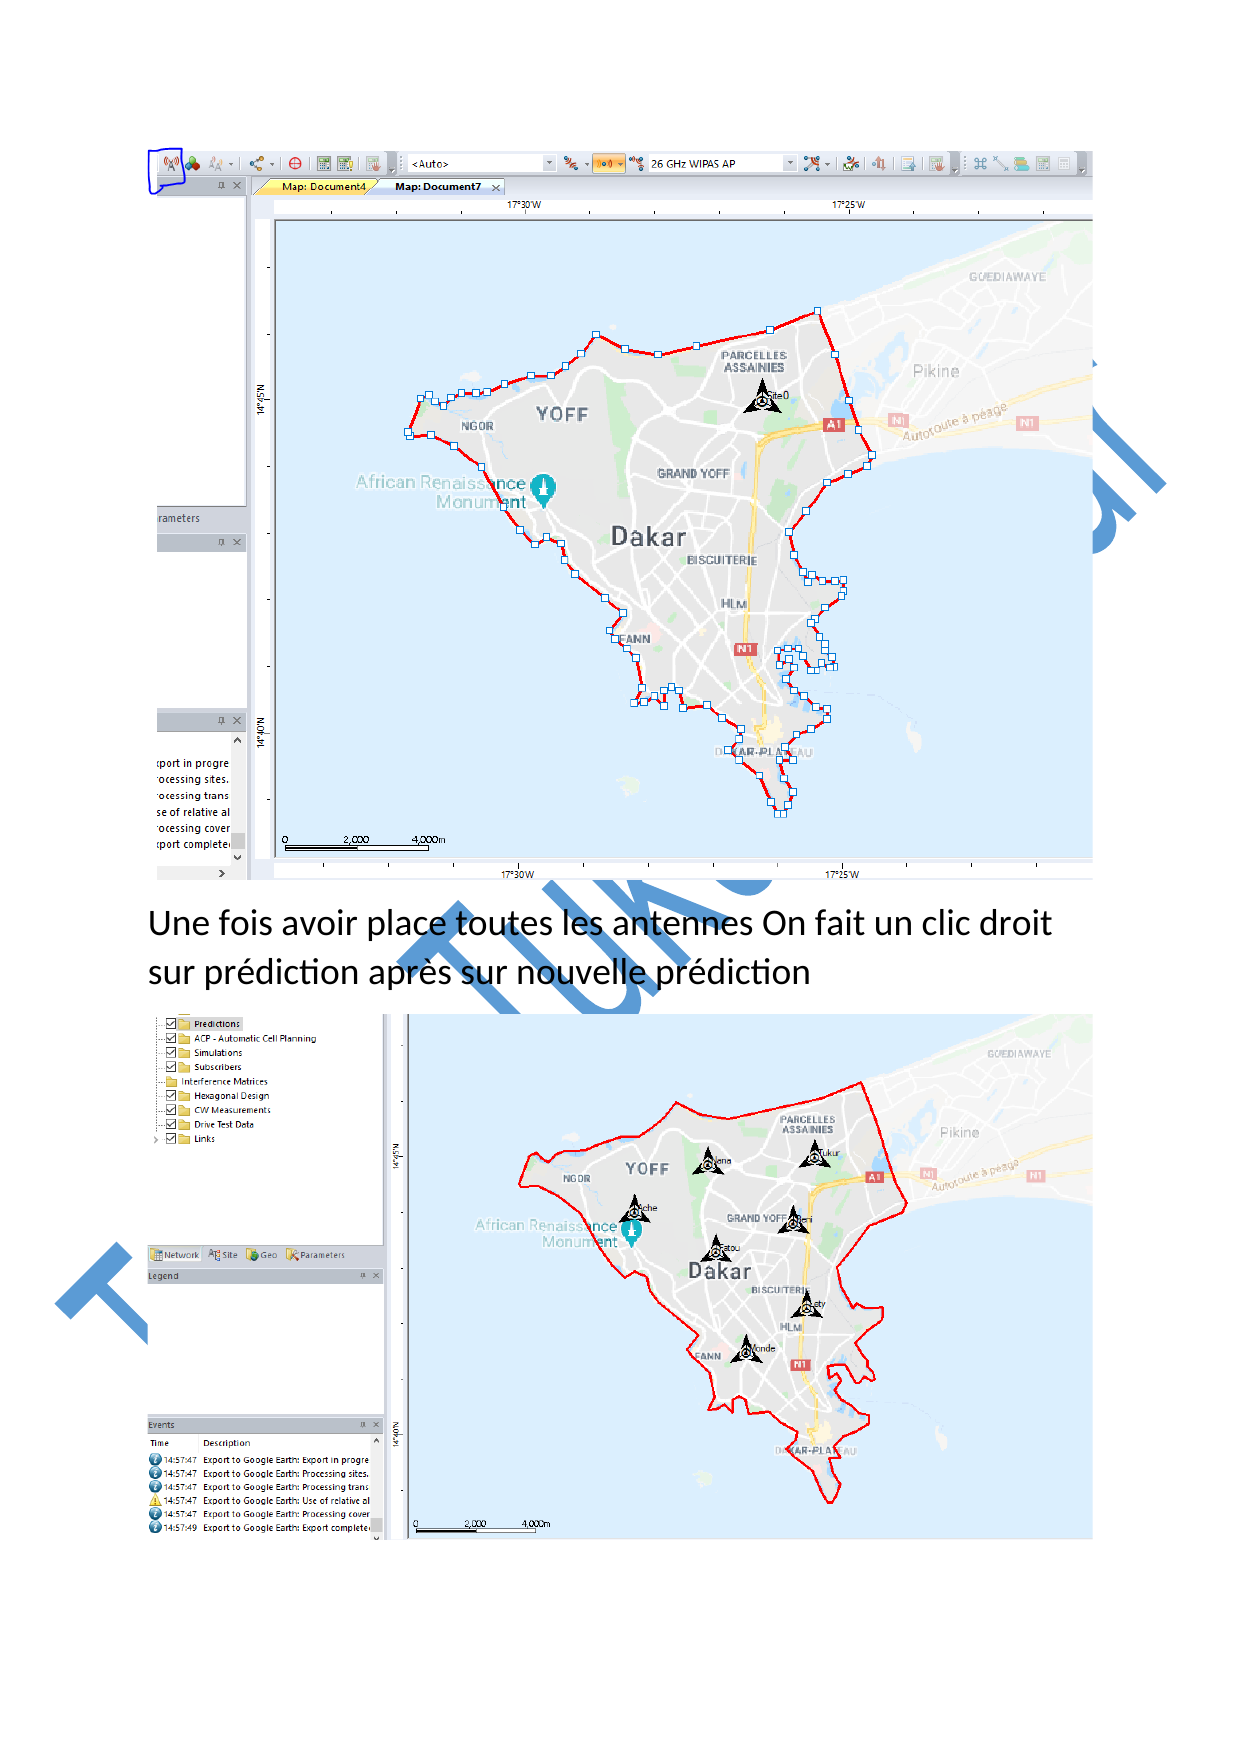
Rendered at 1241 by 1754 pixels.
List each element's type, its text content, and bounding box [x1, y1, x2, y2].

text Une fois avoir place toutes les antennes On fait un clic droit sur prédiction après sur nouvelle prédiction [148, 899, 1093, 994]
picture [147, 1014, 1093, 1540]
picture [147, 147, 1093, 880]
